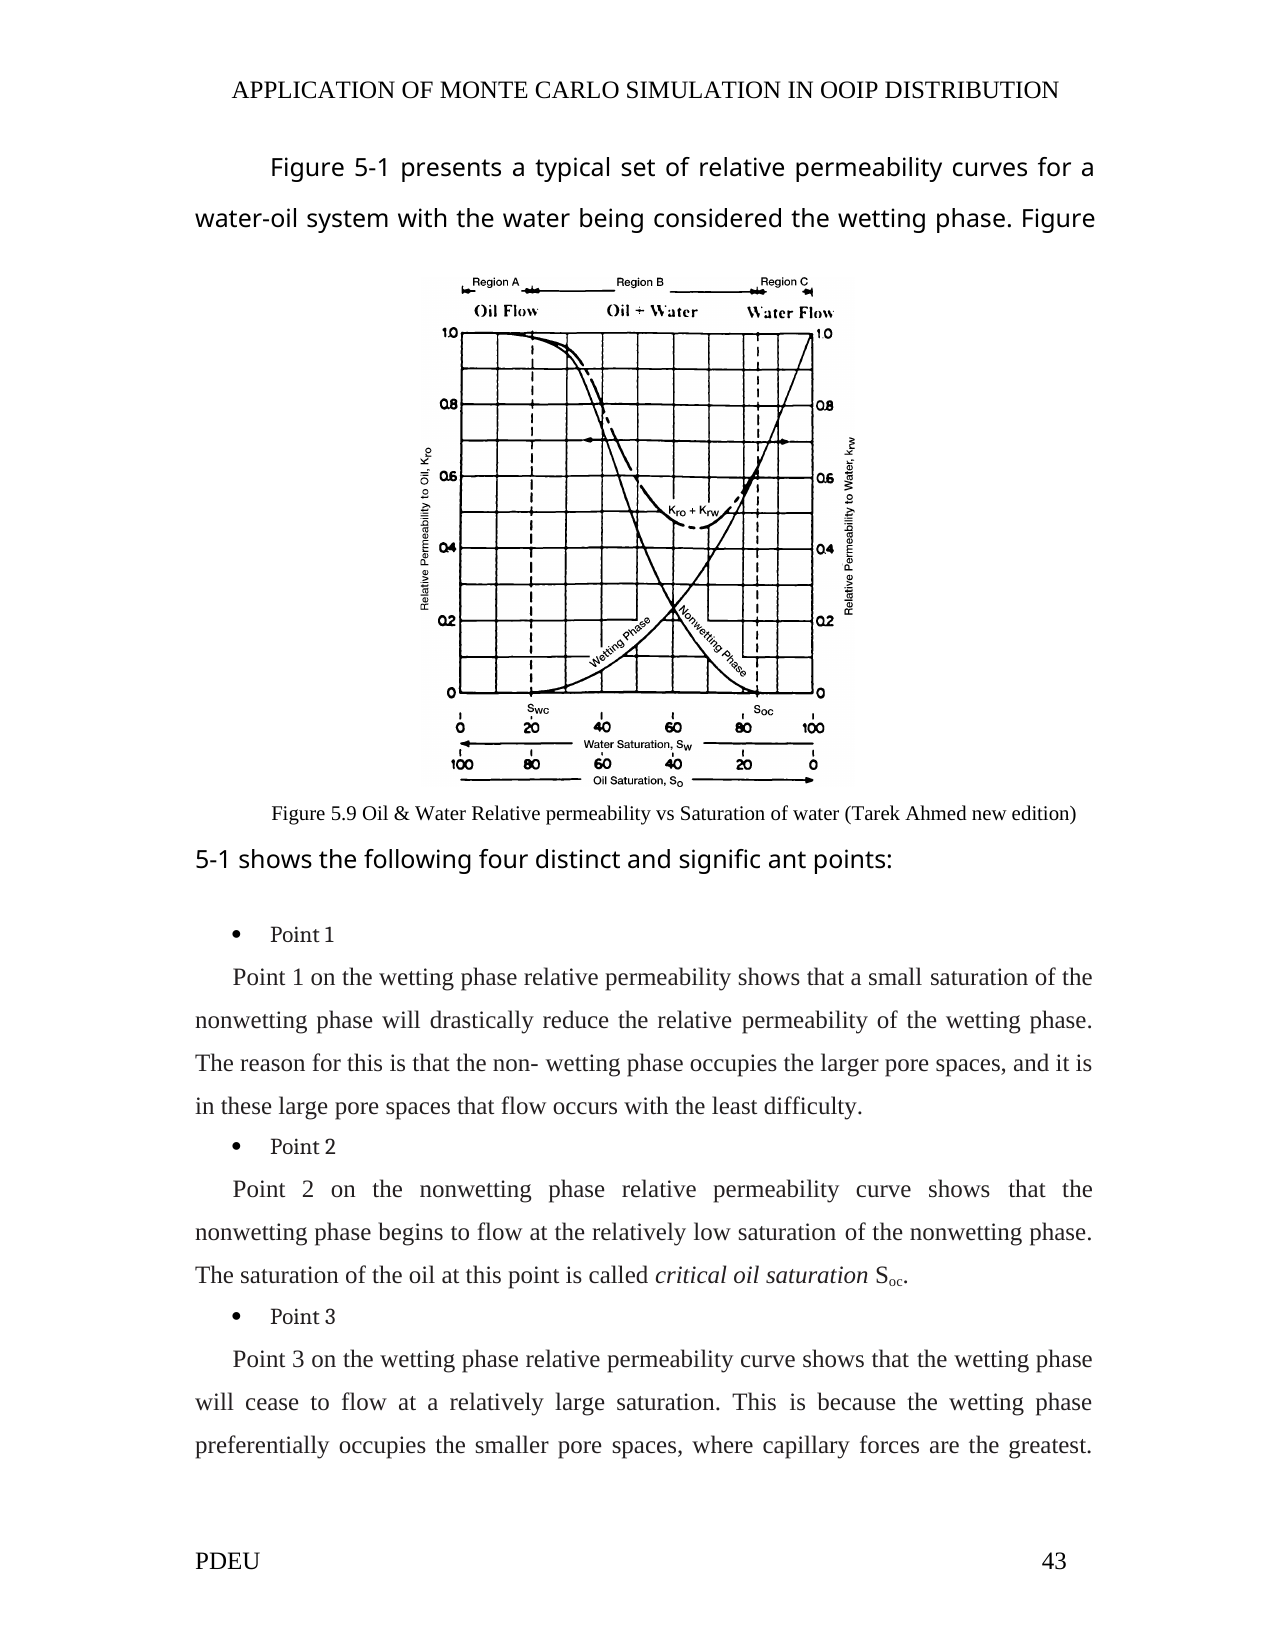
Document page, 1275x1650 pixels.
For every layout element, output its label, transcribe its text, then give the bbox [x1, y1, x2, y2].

picture [420, 277, 855, 787]
subtitle Point 2 [232, 1134, 1093, 1161]
subtitle Point 3 [232, 1304, 1093, 1330]
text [195, 1344, 1093, 1459]
text Point 1 on the wetting phase relative permeability shows that a small saturation of the nonwetting phase will drastically reduce the relative permeability of the wetting phase. The reason for this is that the non- wetting phase occupies the larger pore spaces, and it is in these large pore spaces that flow occurs with the least difficulty. [195, 962, 1093, 1120]
subtitle Point 1 [232, 921, 1093, 948]
text Point 2 on the nonwetting phase relative permeability curve shows that the nonwetting phase begins to flow at the relatively low saturation of the nonwetting phase. The saturation of the oil at this point is called critical oil saturation Soc. [195, 1174, 1093, 1289]
